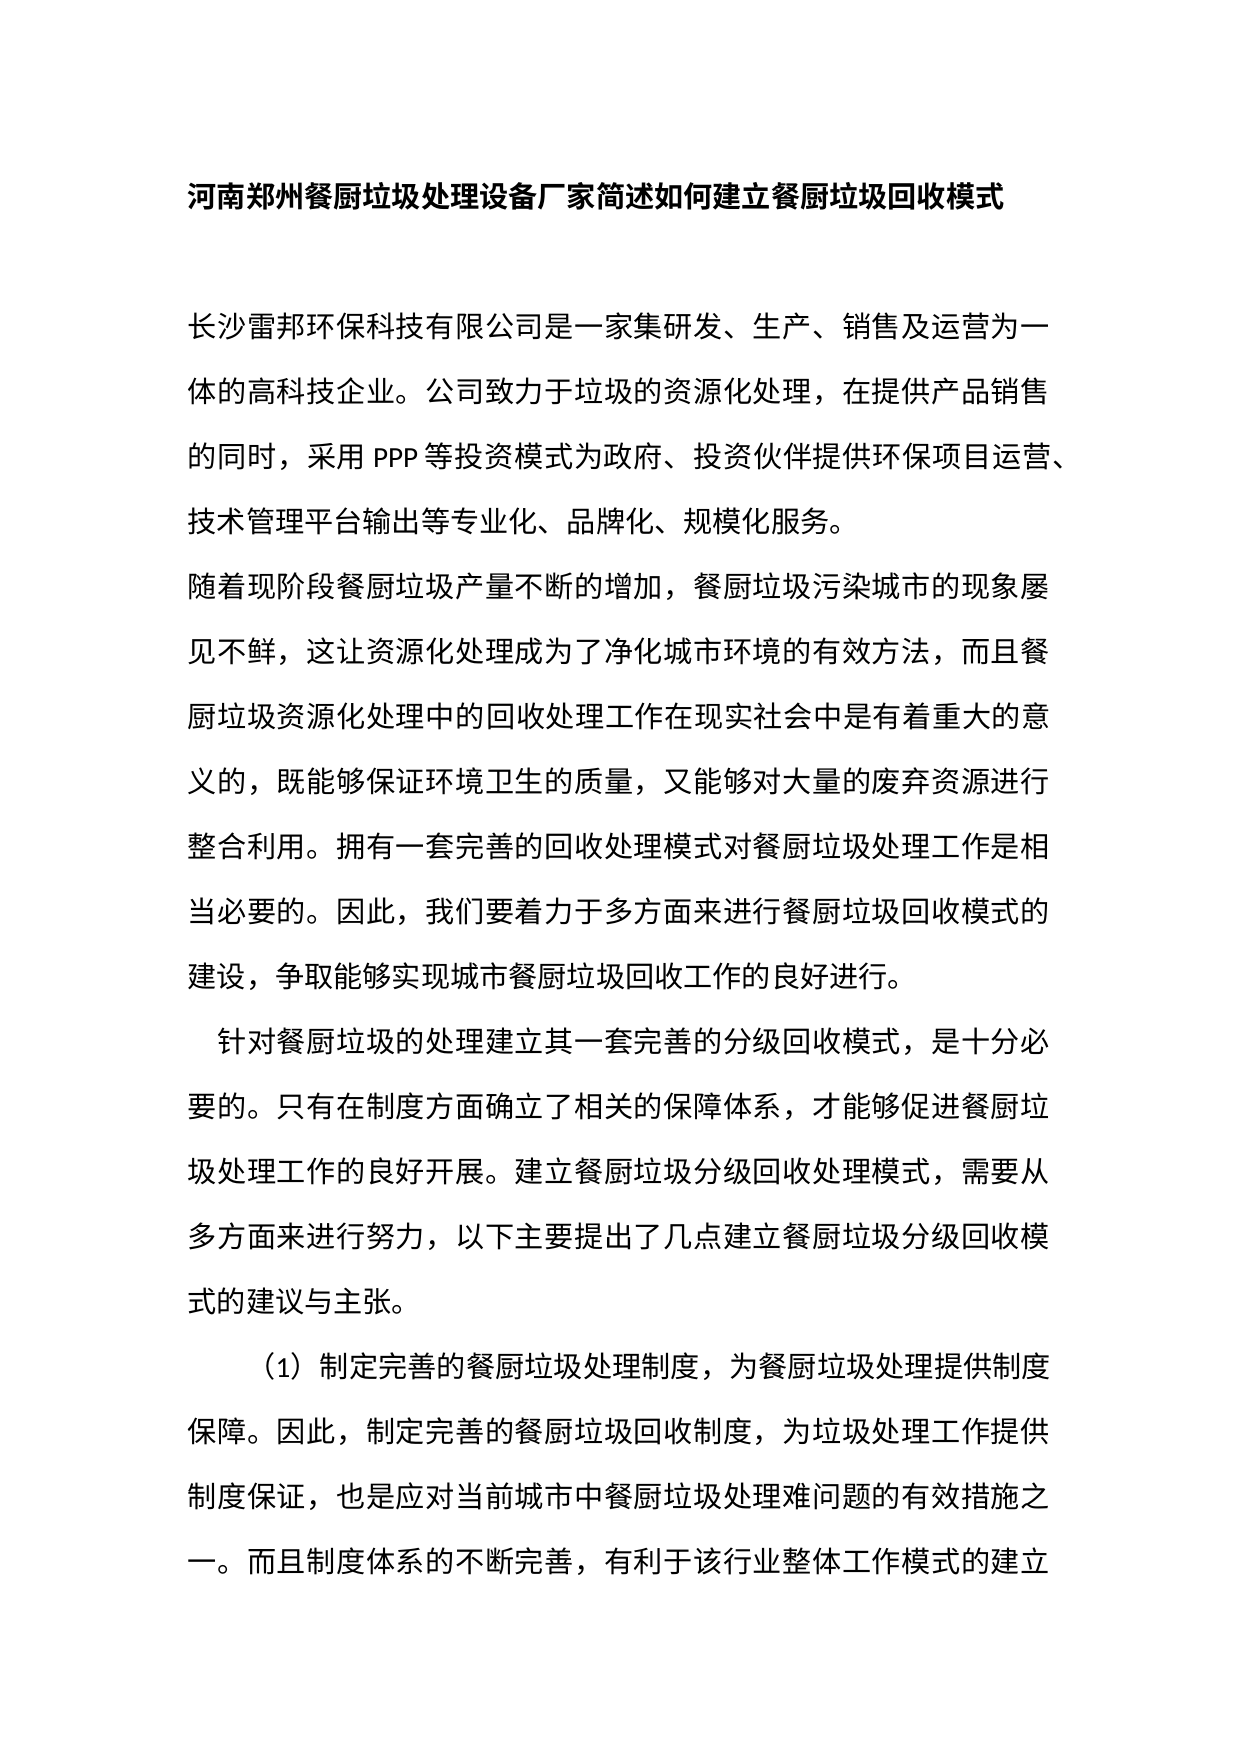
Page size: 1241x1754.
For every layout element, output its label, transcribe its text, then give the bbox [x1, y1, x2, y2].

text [187, 1007, 1053, 1592]
text 河南郑州餐厨垃圾处理设备厂家简述如何建立餐厨垃圾回收模式 [187, 162, 1053, 227]
text 长沙雷邦环保科技有限公司是一家集研发、生产、销售及运营为一体的高科技企业。公司致力于垃圾的资源化处理，在提供产品销售的同时，采用PPP等投资模式为政府、投资伙伴提供环保项目运营、技术管理平台输出等专业化、品牌化、规模化服务。 [187, 292, 1053, 552]
text 随着现阶段餐厨垃圾产量不断的增加，餐厨垃圾污染城市的现象屡见不鲜，这让资源化处理成为了净化城市环境的有效方法，而且餐厨垃圾资源化处理中的回收处理工作在现实社会中是有着重大的意义的，既能够保证环境卫生的质量，又能够对大量的废弃资源进行整合利用。拥有一套完善的回收处理模式对餐厨垃圾处理工作是相当必要的。因此，我们要着力于多方面来进行餐厨垃圾回收模式的建设，争取能够实现城市餐厨垃圾回收工作的良好进行。 [187, 552, 1053, 1007]
